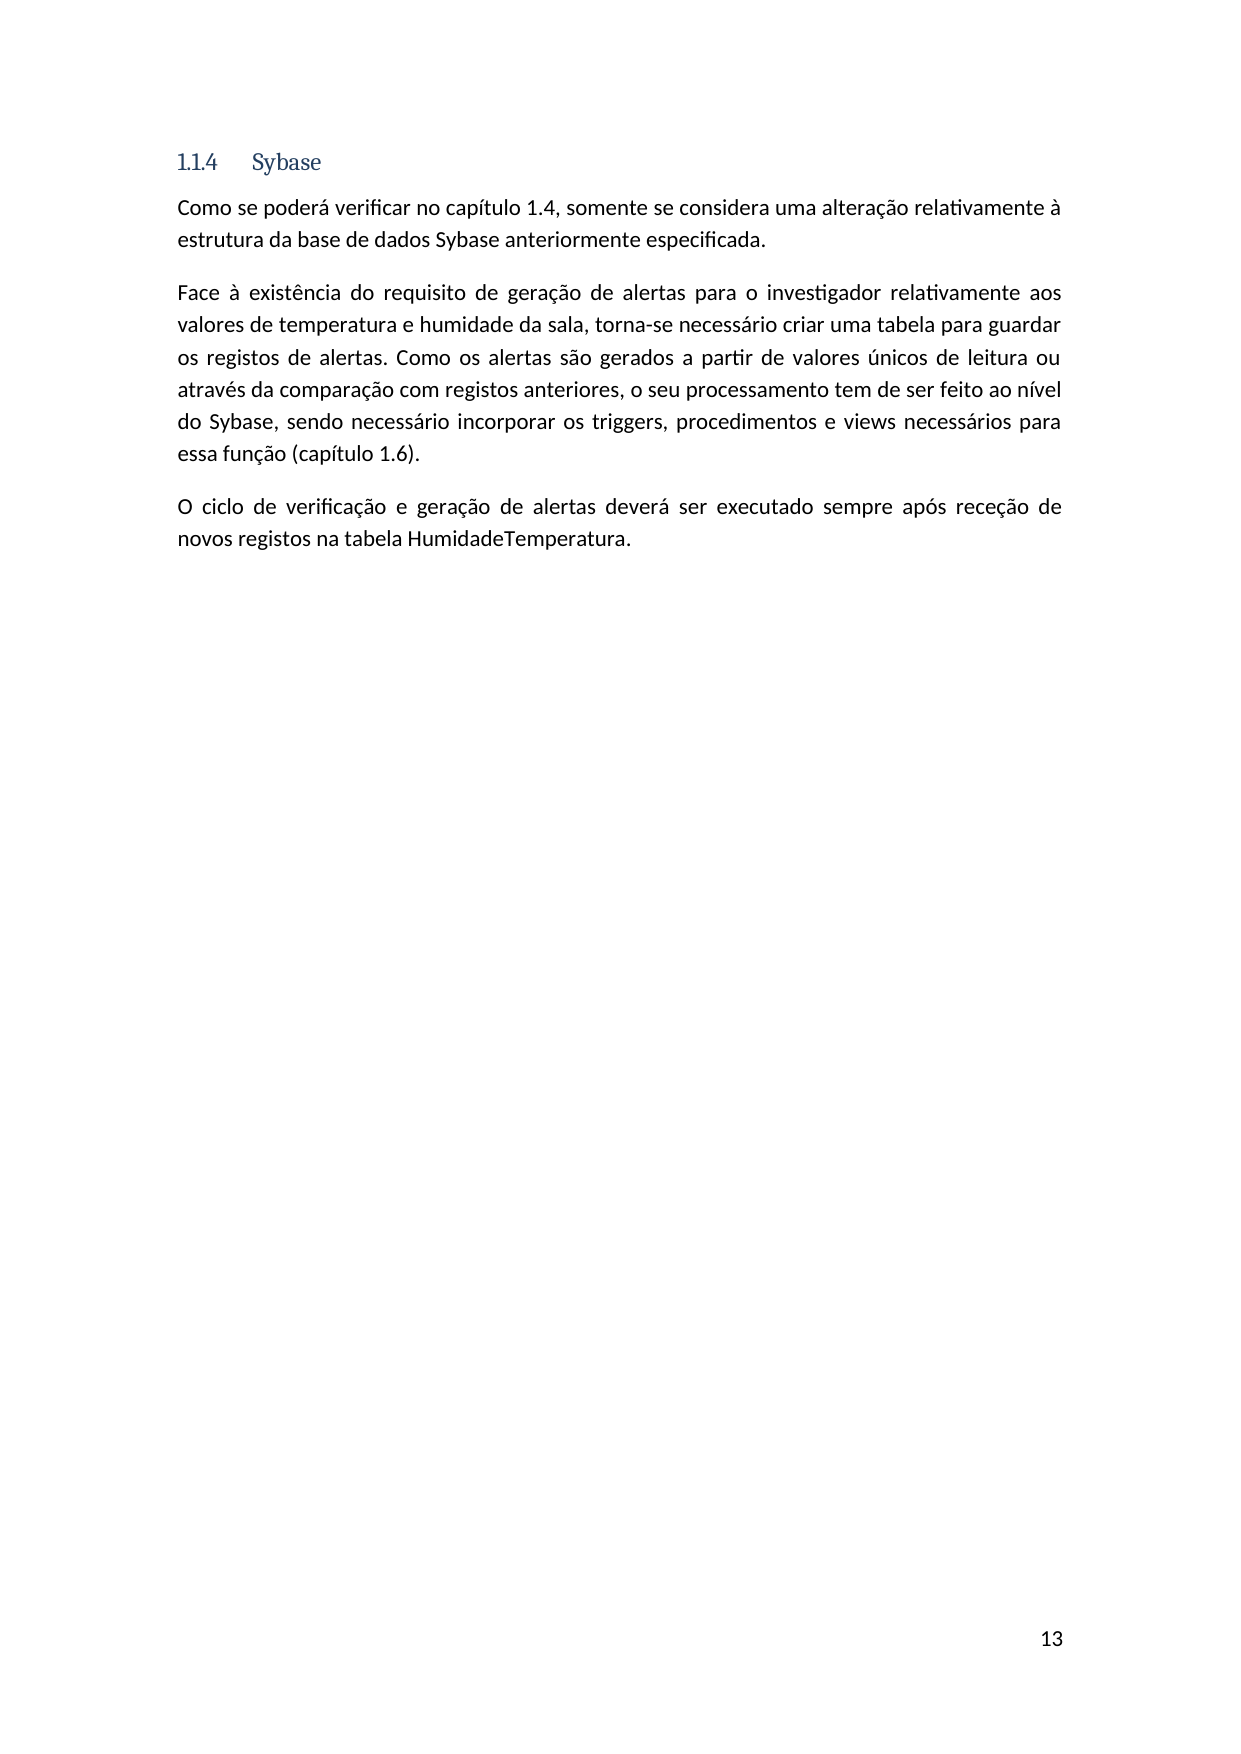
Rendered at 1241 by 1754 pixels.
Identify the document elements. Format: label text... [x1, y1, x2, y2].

subtitle Sybase [177, 148, 1063, 176]
text Como se poderá verificar no capítulo 1.4, somente se considera uma alteração relativamente à estrutura da base de dados Sybase anteriormente especificada. [177, 193, 1063, 253]
text Face à existência do requisito de geração de alertas para o investigador relativamente aos valores de temperatura e humidade da sala, torna-se necessário criar uma tabela para guardar os registos de alertas. Como os alertas são gerados a partir de valores únicos de leitura ou através da comparação com registos anteriores, o seu processamento tem de ser feito ao nível do Sybase, sendo necessário incorporar os triggers, procedimentos e views necessários para essa função (capítulo 1.6). [177, 278, 1063, 467]
text O ciclo de verificação e geração de alertas deverá ser executado sempre após receção de novos registos na tabela HumidadeTemperatura. [177, 492, 1063, 552]
